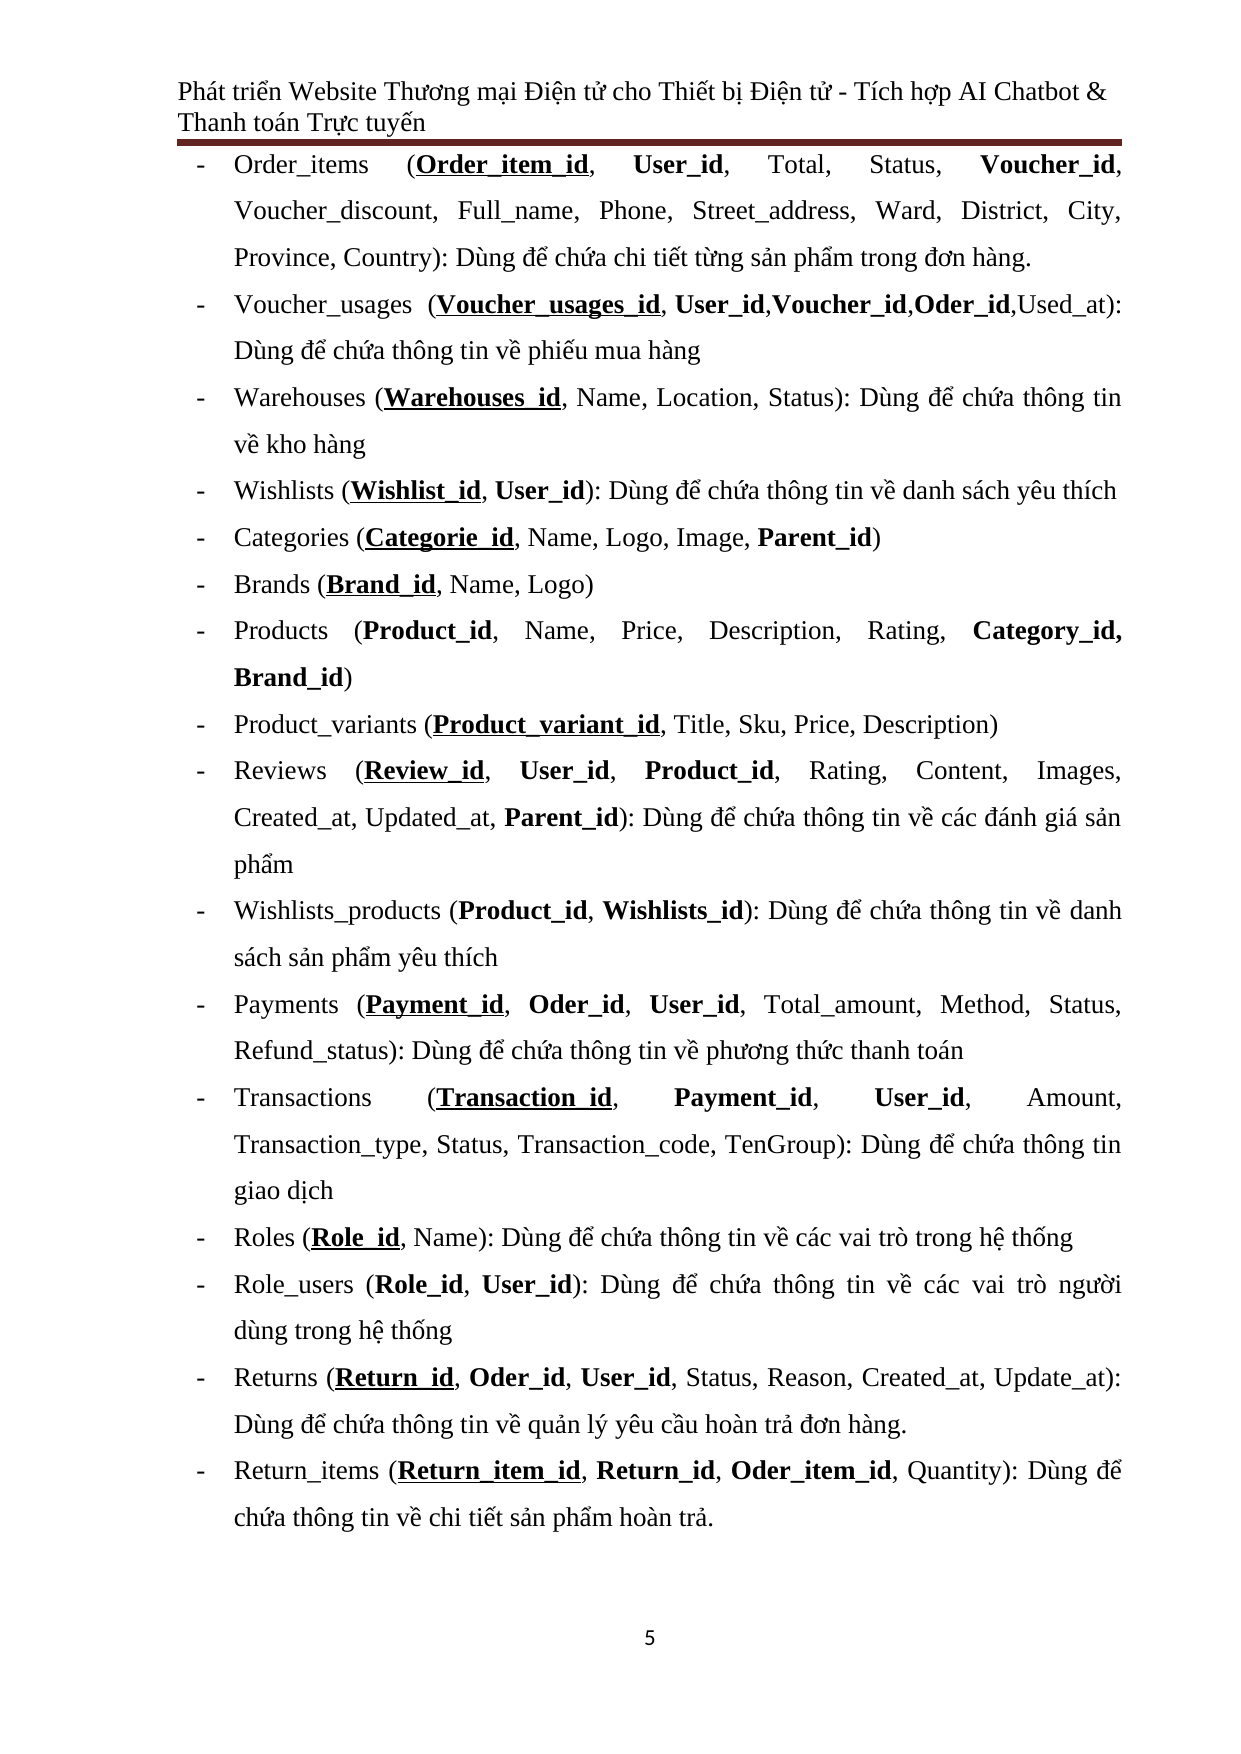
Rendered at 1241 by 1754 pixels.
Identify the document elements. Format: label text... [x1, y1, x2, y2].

list Wishlists (Wishlist_id, User_id): Dùng để chứa thông tin về danh sách yêu thích [196, 474, 1122, 506]
list Roles (Role_id, Name): Dùng để chứa thông tin về các vai trò trong hệ thống [196, 1221, 1122, 1252]
list Role_users (Role_id, User_id): Dùng để chứa thông tin về các vai trò người dùng trong hệ thống [196, 1268, 1122, 1346]
list Reviews (Review_id, User_id, Product_id, Rating, Content, Images, Created_at, Updated_at, Parent_id): Dùng để chứa thông tin về các đánh giá sản phẩm [196, 754, 1122, 879]
list Returns (Return_id, Oder_id, User_id, Status, Reason, Created_at, Update_at): Dùng để chứa thông tin về quản lý yêu cầu hoàn trả đơn hàng. [196, 1361, 1122, 1439]
list Warehouses (Warehouses_id, Name, Location, Status): Dùng để chứa thông tin về kho hàng [196, 381, 1122, 459]
list Order_items (Order_item_id, User_id, Total, Status, Voucher_id, Voucher_discount, Full_name, Phone, Street_address, Ward, District, City, Province, Country): Dùng để chứa chi tiết từng sản phẩm trong đơn hàng. [196, 148, 1122, 272]
list Voucher_usages (Voucher_usages_id, User_id,Voucher_id,Oder_id,Used_at): Dùng để chứa thông tin về phiếu mua hàng [196, 288, 1122, 366]
list Categories (Categorie_id, Name, Logo, Image, Parent_id) [196, 521, 1122, 552]
list Return_items (Return_item_id, Return_id, Oder_item_id, Quantity): Dùng để chứa thông tin về chi tiết sản phẩm hoàn trả. [196, 1454, 1122, 1532]
list Products (Product_id, Name, Price, Description, Rating, Category_id, Brand_id) [196, 614, 1122, 692]
list Payments (Payment_id, Oder_id, User_id, Total_amount, Method, Status, Refund_status): Dùng để chứa thông tin về phương thức thanh toán [196, 988, 1122, 1066]
list Product_variants (Product_variant_id, Title, Sku, Price, Description) [196, 708, 1122, 739]
list Wishlists_products (Product_id, Wishlists_id): Dùng để chứa thông tin về danh sách sản phẩm yêu thích [196, 894, 1122, 972]
list Brands (Brand_id, Name, Logo) [196, 568, 1122, 599]
list Transactions (Transaction_id, Payment_id, User_id, Amount, Transaction_type, Status, Transaction_code, TenGroup): Dùng để chứa thông tin giao dịch [196, 1081, 1122, 1206]
